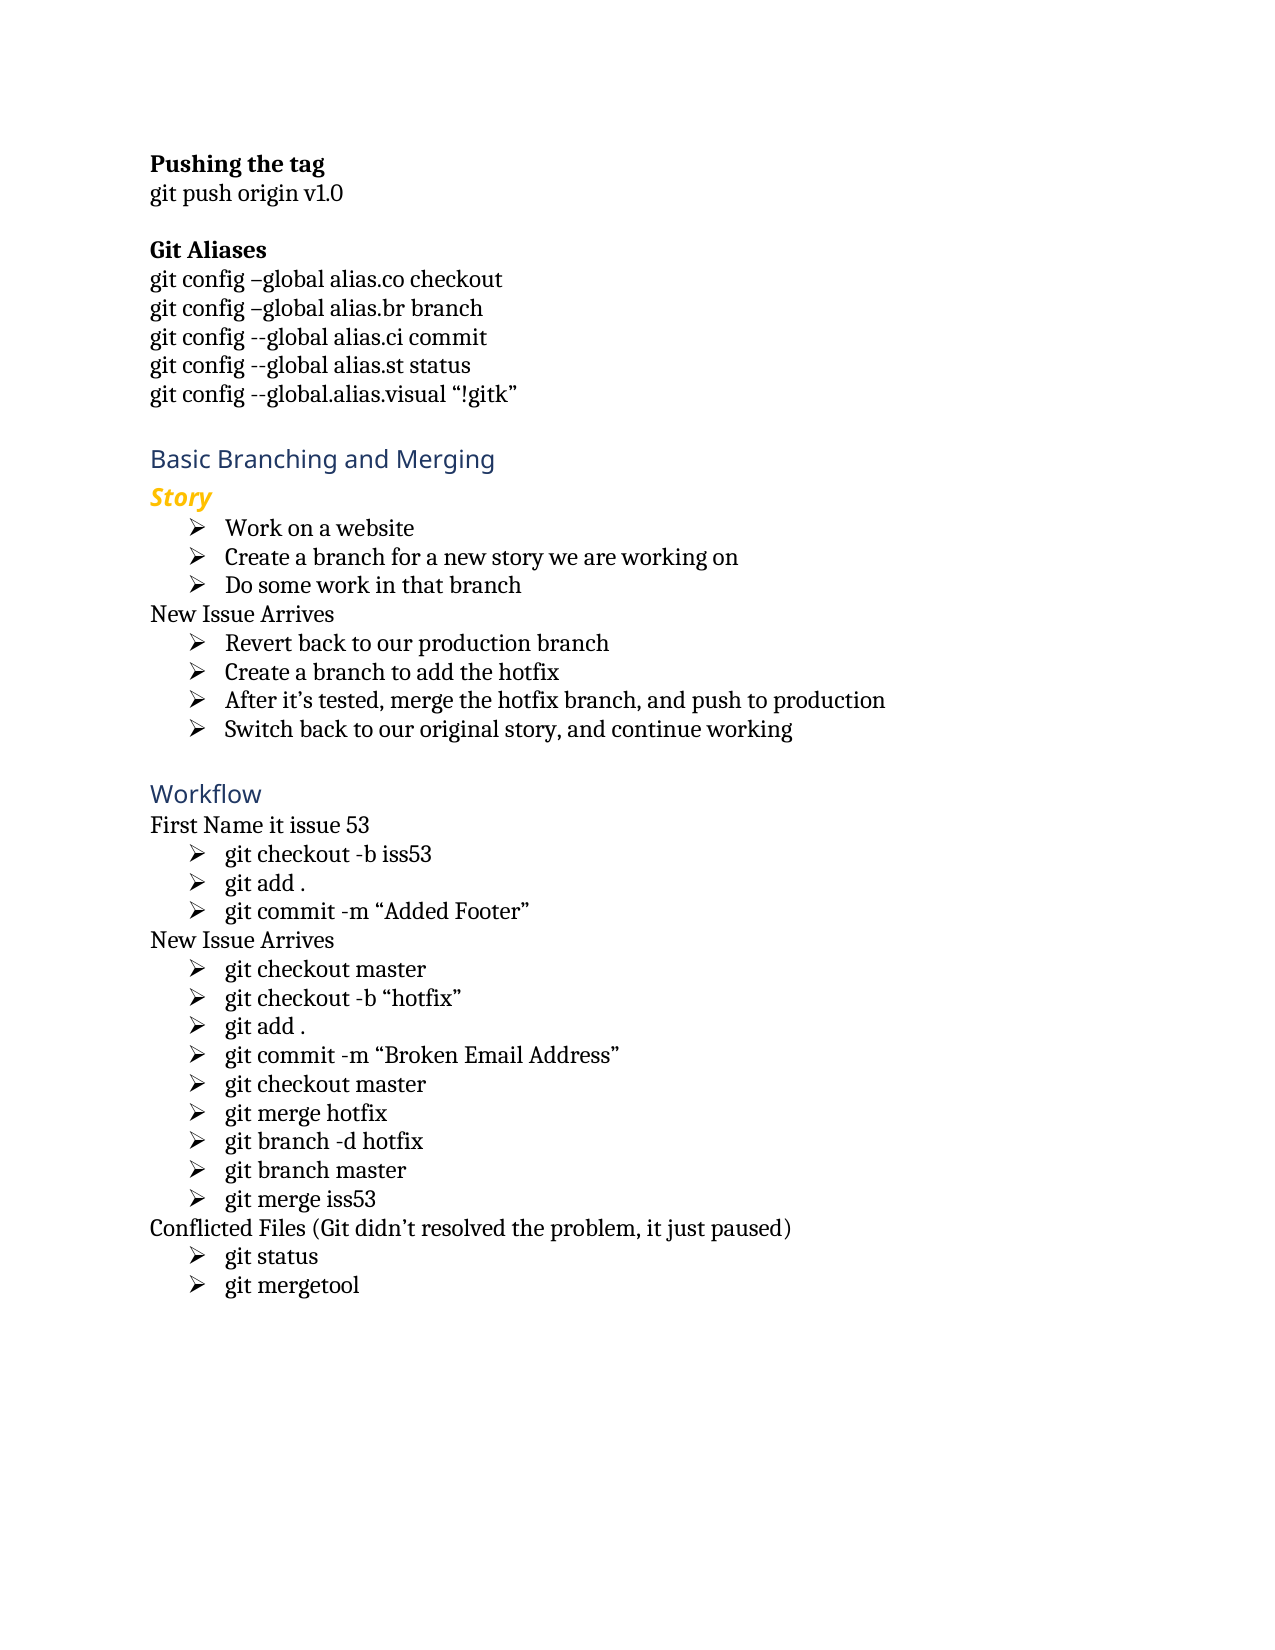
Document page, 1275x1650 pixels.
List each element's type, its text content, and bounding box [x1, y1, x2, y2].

text git config --global alias.ci commit [150, 322, 1125, 351]
text git config --global.alias.visual “!gitk” [150, 380, 1125, 409]
list Create a branch to add the hotfix [187, 658, 1125, 686]
subtitle Workflow [150, 777, 1125, 811]
text git config –global alias.br branch [150, 294, 1125, 322]
text Conflicted Files (Git didn’t resolved the problem, it just paused) [150, 1213, 1125, 1242]
list git add . [187, 868, 1125, 897]
subtitle Story [150, 480, 1125, 514]
text Pushing the tag [150, 150, 1125, 179]
list Revert back to our production branch [187, 629, 1125, 658]
text First Name it issue 53 [150, 811, 1125, 840]
list Switch back to our original story, and continue working [187, 715, 1125, 744]
list git checkout master [187, 955, 1125, 983]
text git config --global alias.st status [150, 351, 1125, 380]
subtitle Basic Branching and Merging [150, 442, 1125, 476]
list git checkout -b iss53 [187, 840, 1125, 868]
list After it’s tested, merge the hotfix branch, and push to production [187, 686, 1125, 715]
list Work on a website [187, 514, 1125, 543]
list git mergetool [187, 1271, 1125, 1300]
list Do some work in that branch [187, 571, 1125, 600]
list git merge iss53 [187, 1185, 1125, 1213]
list Create a branch for a new story we are working on [187, 543, 1125, 571]
text New Issue Arrives [150, 600, 1125, 629]
text git push origin v1.0 [150, 179, 1125, 207]
text New Issue Arrives [150, 926, 1125, 955]
list git commit -m “Added Footer” [187, 897, 1125, 926]
list git checkout master [187, 1070, 1125, 1098]
text Git Aliases [150, 236, 1125, 265]
list git add . [187, 1012, 1125, 1041]
list git commit -m “Broken Email Address” [187, 1041, 1125, 1070]
list git checkout -b “hotfix” [187, 983, 1125, 1012]
text git config –global alias.co checkout [150, 265, 1125, 294]
list git status [187, 1242, 1125, 1271]
list git branch -d hotfix [187, 1127, 1125, 1156]
list git branch master [187, 1156, 1125, 1185]
list git merge hotfix [187, 1098, 1125, 1127]
